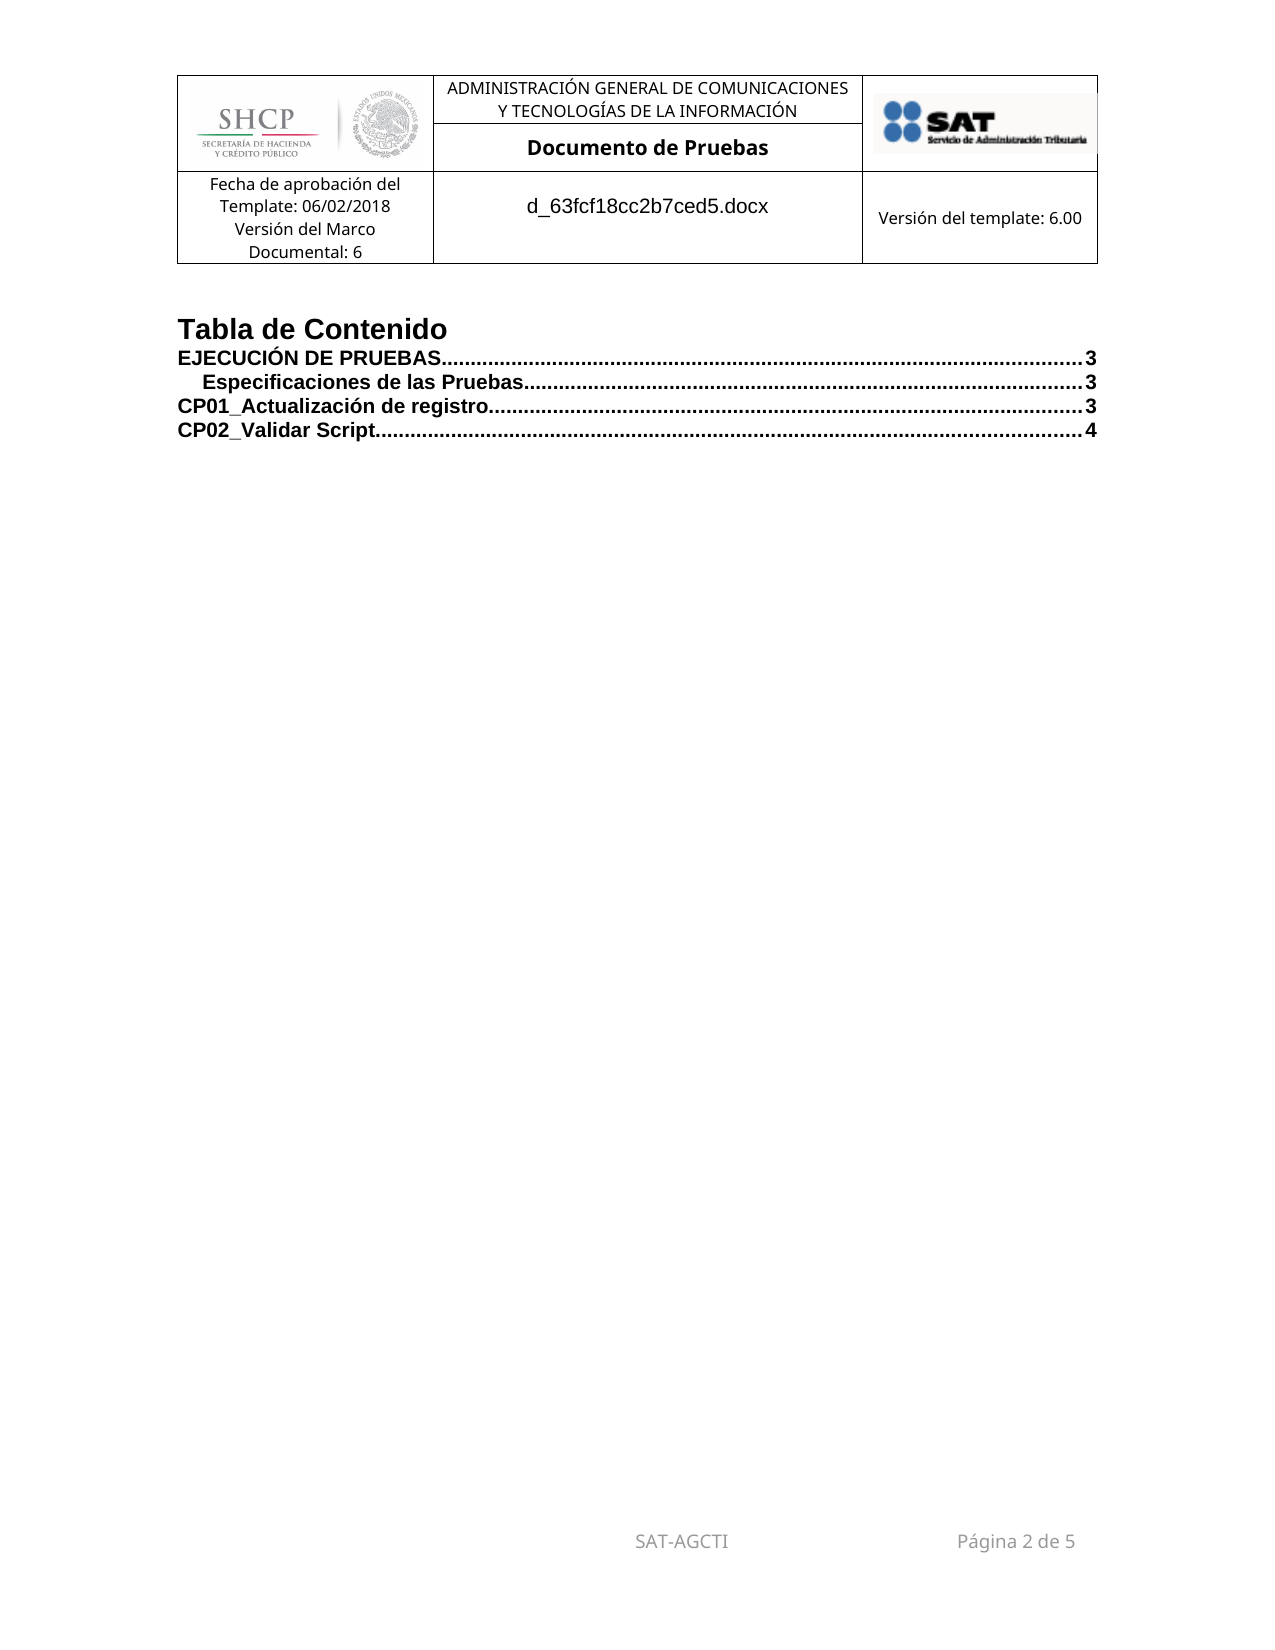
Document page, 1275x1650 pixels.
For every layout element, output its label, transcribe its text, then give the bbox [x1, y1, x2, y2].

text Ejecución de Pruebas 3 [177, 346, 1098, 369]
text CP02_Validar Script. 4 [177, 417, 1098, 441]
text Tabla de Contenido [177, 312, 1098, 346]
text Especificaciones de las Pruebas 3 [202, 369, 1098, 393]
text CP01_Actualización de registro. 3 [177, 393, 1098, 417]
picture [873, 93, 1098, 154]
picture [188, 76, 426, 171]
